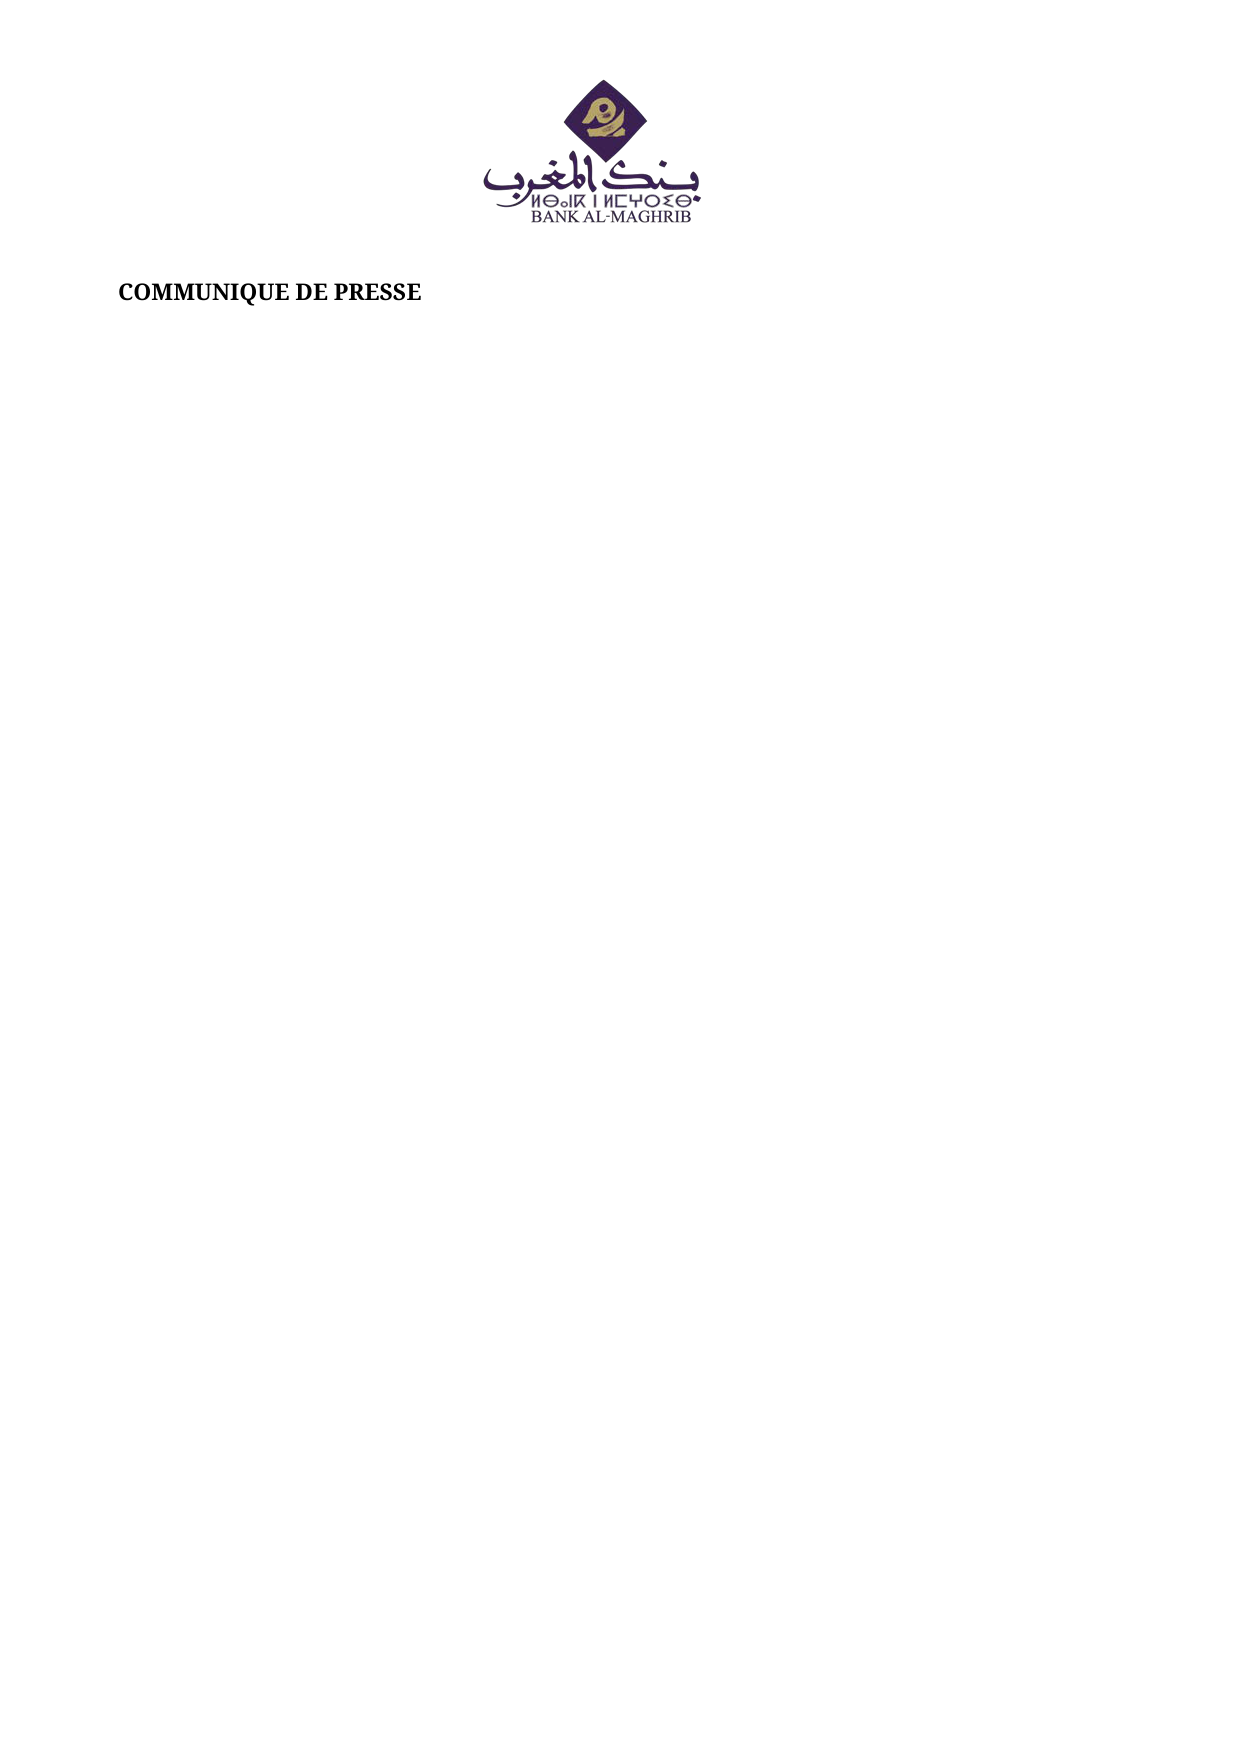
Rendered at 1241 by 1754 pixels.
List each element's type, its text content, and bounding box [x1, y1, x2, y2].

text COMMUNIQUE DE PRESSE [118, 276, 1171, 307]
picture [469, 59, 719, 236]
